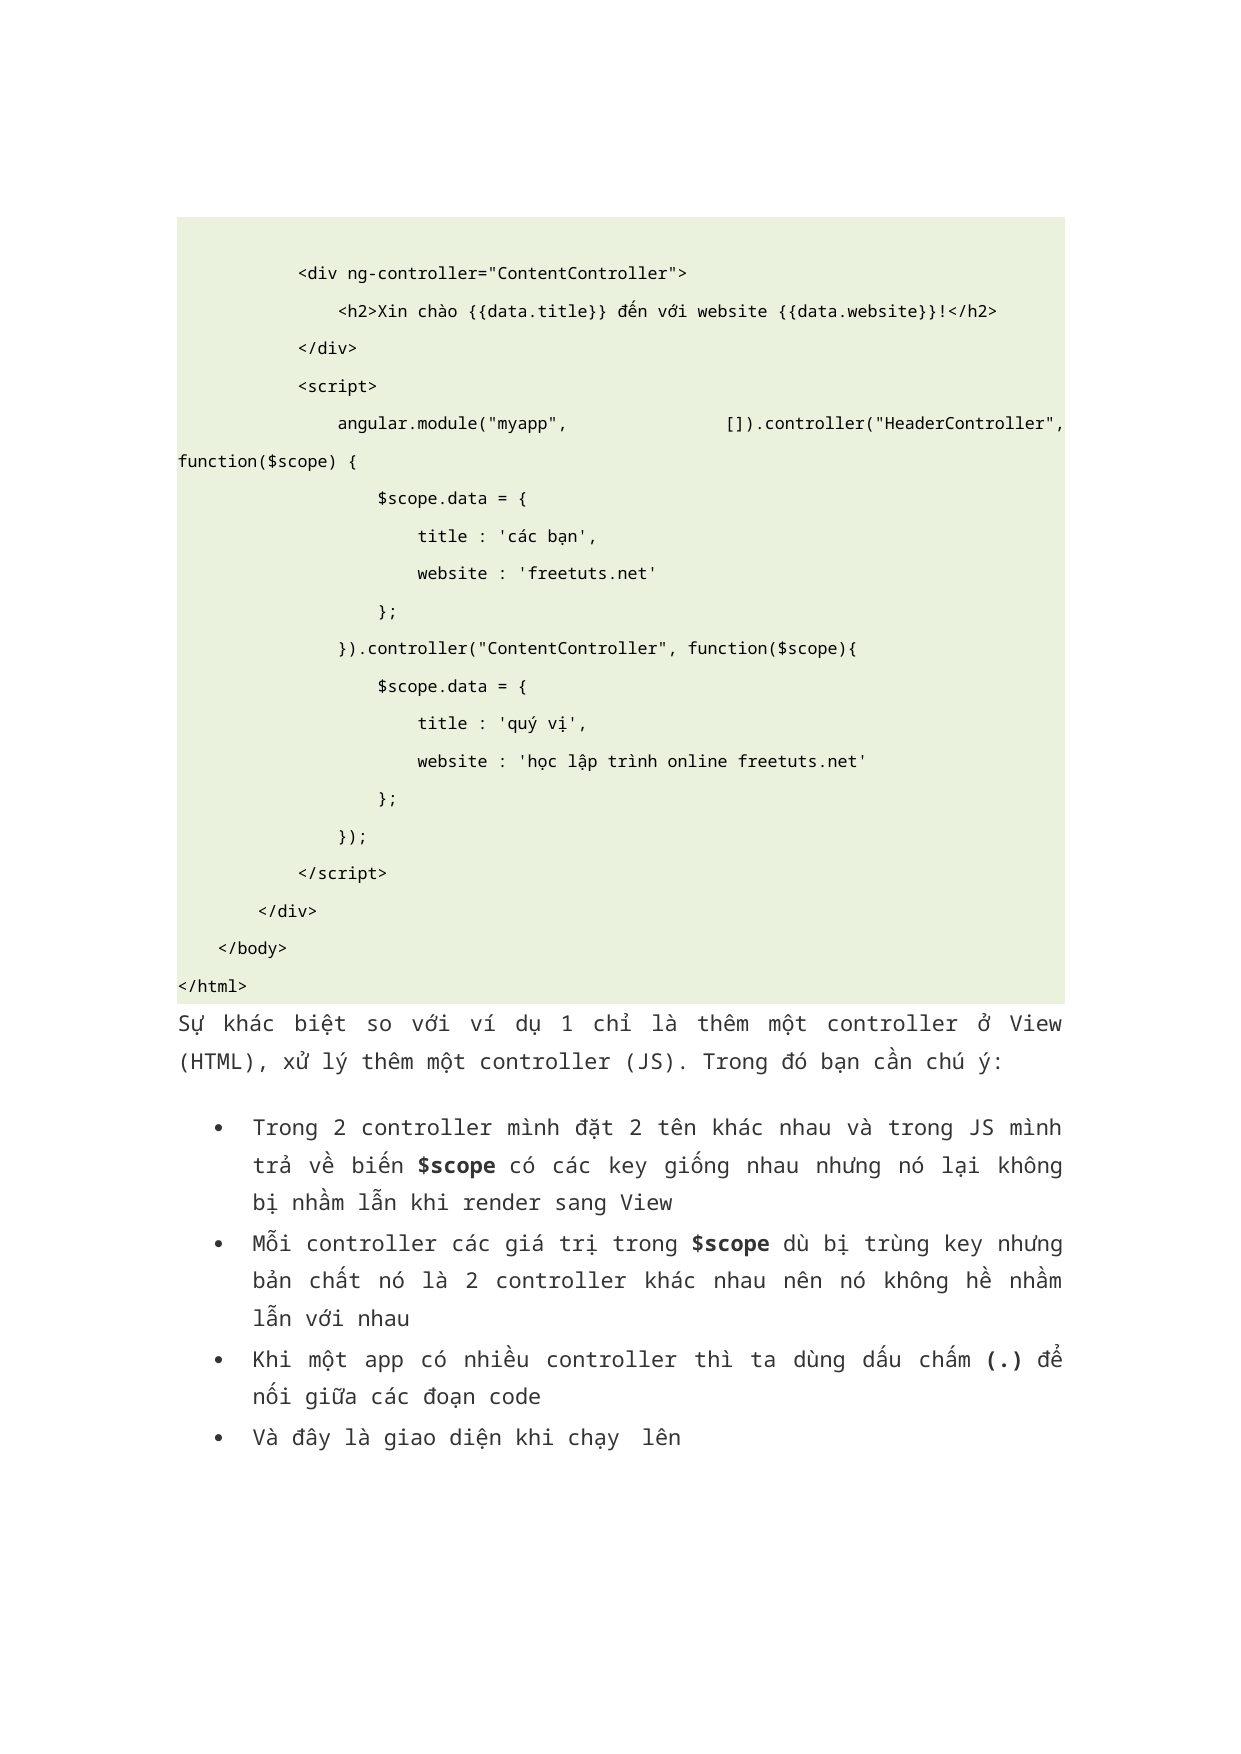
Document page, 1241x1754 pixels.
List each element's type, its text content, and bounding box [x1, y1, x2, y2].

text Sự khác biệt so với ví dụ 1 chỉ là thêm một controller ở View (HTML), xử lý thêm một controller (JS). Trong đó bạn cần chú ý: [177, 1004, 1063, 1079]
list Trong 2 controller mình đặt 2 tên khác nhau và trong JS mình trả về biến $scope có các key giống nhau nhưng nó lại không bị nhầm lẫn khi render sang View [215, 1108, 1063, 1221]
list Và đây là giao diện khi chạy lên [215, 1418, 1063, 1455]
list Khi một app có nhiều controller thì ta dùng dấu chấm (.) để nối giữa các đoạn code [215, 1340, 1063, 1415]
list Mỗi controller các giá trị trong $scope dù bị trùng key nhưng bản chất nó là 2 controller khác nhau nên nó không hề nhầm lẫn với nhau [215, 1224, 1063, 1337]
